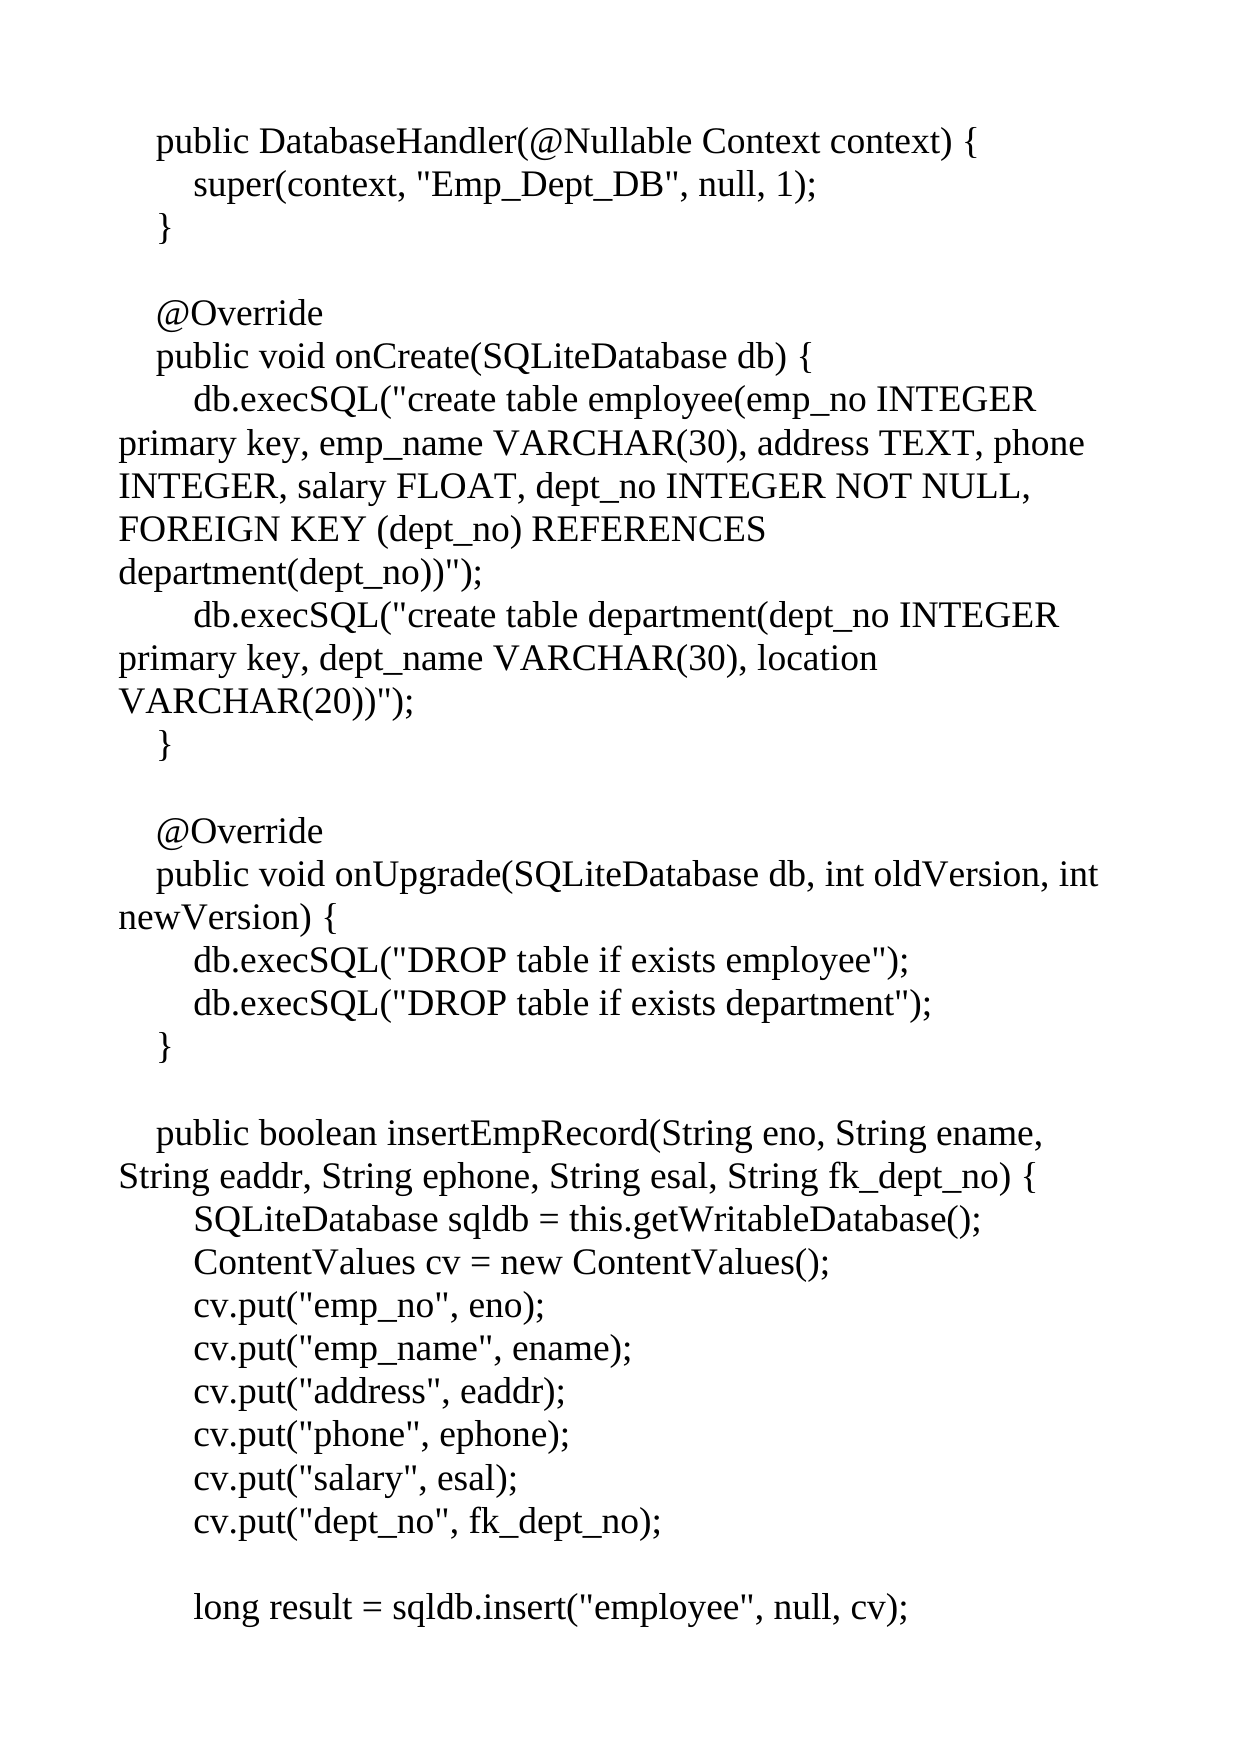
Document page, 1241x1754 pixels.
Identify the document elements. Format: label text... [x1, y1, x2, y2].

text ContentValues cv = new ContentValues(); [118, 1239, 1122, 1282]
text SQLiteDatabase sqldb = this.getWritableDatabase(); [118, 1196, 1122, 1239]
text } [118, 204, 1122, 247]
text db.execSQL("DROP table if exists employee"); [118, 937, 1122, 981]
text long result = sqldb.insert("employee", null, cv); [118, 1584, 1122, 1627]
text cv.put("phone", ephone); [118, 1412, 1122, 1455]
text public void onCreate(SQLiteDatabase db) { [118, 334, 1122, 377]
text super(context, "Emp_Dept_DB", null, 1); [118, 161, 1122, 204]
text public void onUpgrade(SQLiteDatabase db, int oldVersion, int newVersion) { [118, 851, 1122, 937]
text public boolean insertEmpRecord(String eno, String ename, String eaddr, String ephone, String esal, String fk_dept_no) { [118, 1110, 1122, 1196]
text cv.put("emp_no", eno); [118, 1282, 1122, 1326]
text @Override [118, 808, 1122, 851]
text cv.put("address", eaddr); [118, 1369, 1122, 1412]
text db.execSQL("create table department(dept_no INTEGER primary key, dept_name VARCHAR(30), location VARCHAR(20))"); [118, 592, 1122, 722]
text cv.put("salary", esal); [118, 1455, 1122, 1498]
text } [118, 1024, 1122, 1067]
text cv.put("emp_name", ename); [118, 1326, 1122, 1369]
text db.execSQL("DROP table if exists department"); [118, 981, 1122, 1024]
text @Override [118, 291, 1122, 334]
text } [118, 722, 1122, 765]
text public DatabaseHandler(@Nullable Context context) { [118, 118, 1122, 161]
text cv.put("dept_no", fk_dept_no); [118, 1498, 1122, 1541]
text db.execSQL("create table employee(emp_no INTEGER primary key, emp_name VARCHAR(30), address TEXT, phone INTEGER, salary FLOAT, dept_no INTEGER NOT NULL, FOREIGN KEY (dept_no) REFERENCES department(dept_no))"); [118, 377, 1122, 592]
